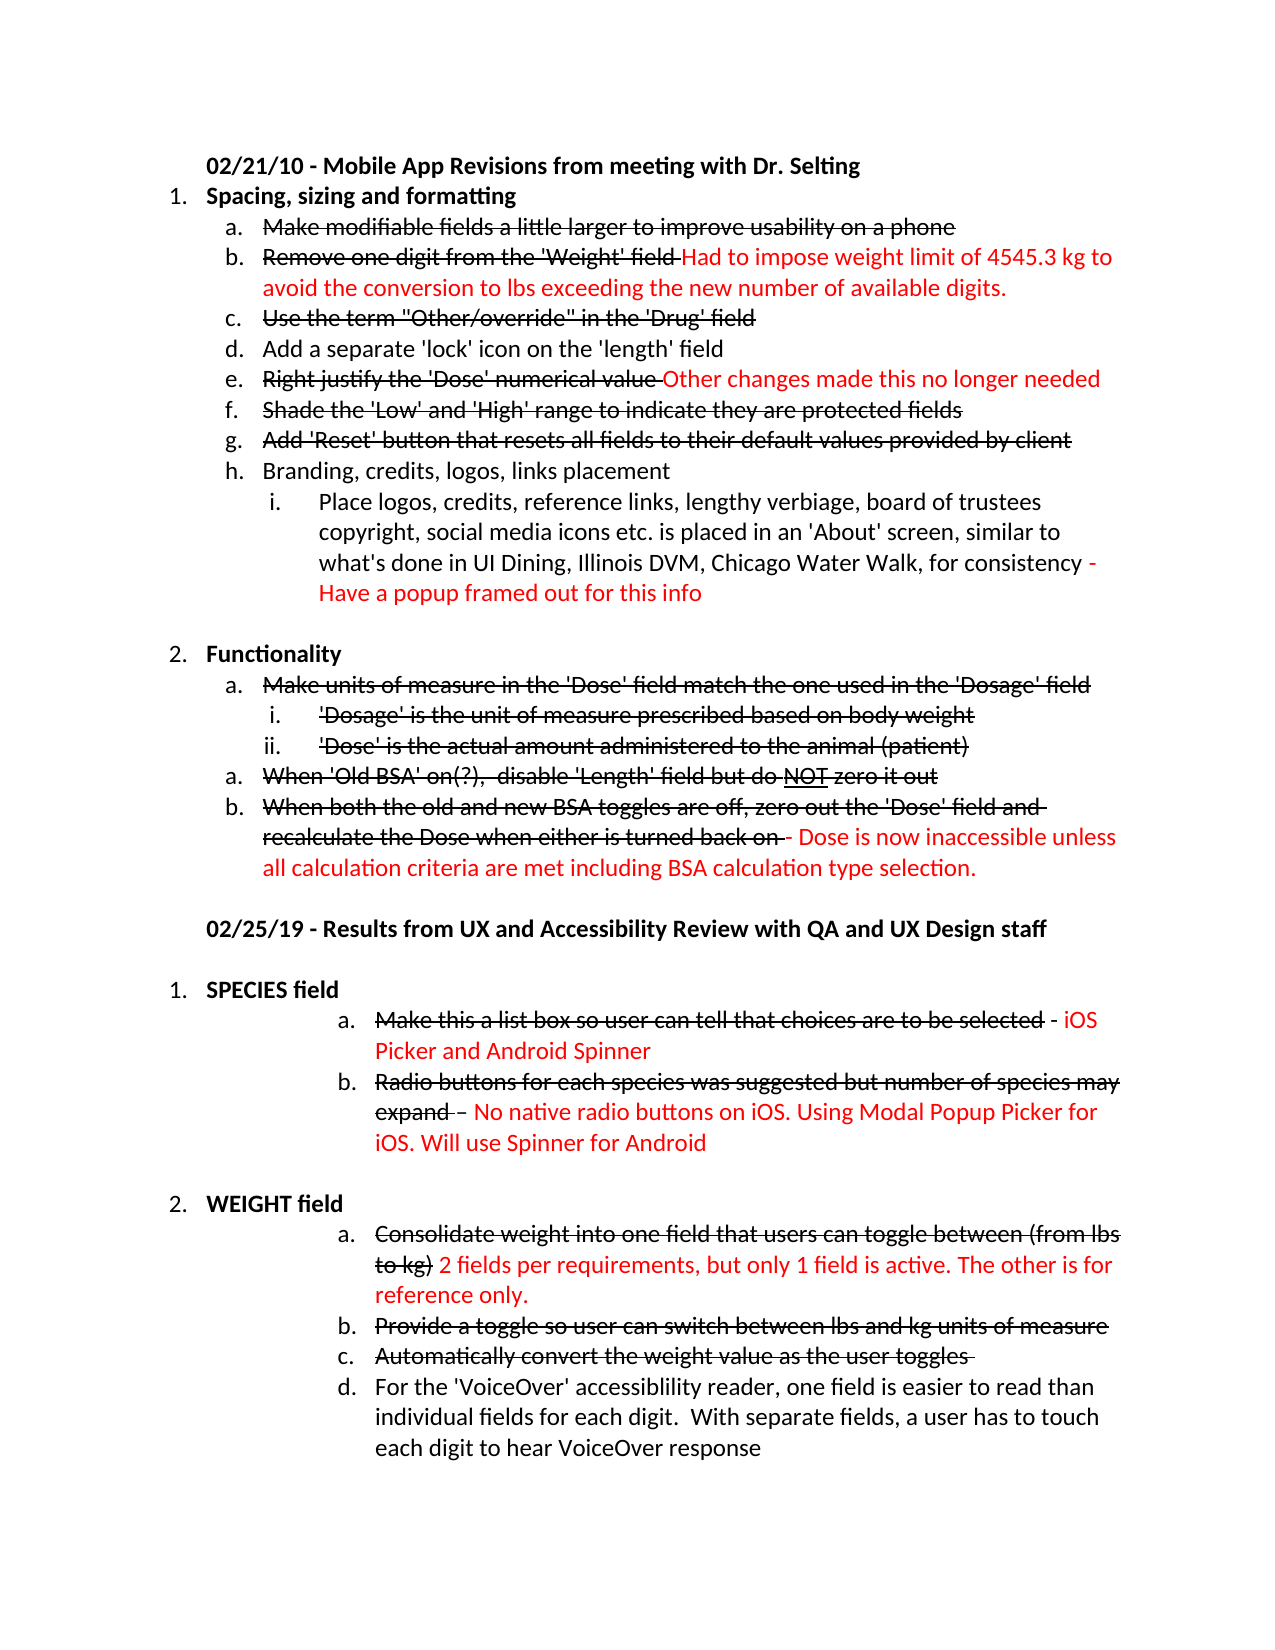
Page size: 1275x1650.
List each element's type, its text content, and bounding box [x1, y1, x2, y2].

list Radio buttons for each species was suggested but number of species may expand – No native radio buttons on iOS. Using Modal Popup Picker for iOS. Will use Spinner for Android [337, 1066, 1125, 1157]
list 'Dosage' is the unit of measure prescribed based on body weight [281, 699, 1125, 730]
list Make units of measure in the 'Dose' field match the one used in the 'Dosage' field [225, 669, 1125, 699]
list Add 'Reset' button that resets all fields to their default values provided by client [225, 425, 1125, 455]
list Right justify the 'Dose' numerical value Other changes made this no longer needed [225, 364, 1125, 394]
list Use the term "Other/override" in the 'Drug' field [225, 303, 1125, 333]
list Functionality [169, 638, 1125, 669]
list Place logos, credits, reference links, lengthy verbiage, board of trustees copyright, social media icons etc. is placed in an 'About' screen, similar to what's done in UI Dining, Illinois DVM, Chicago Water Walk, for consistency - Have a popup framed out for this info [281, 486, 1125, 608]
text 02/25/19 - Results from UX and Accessibility Review with QA and UX Design staff [206, 913, 1125, 943]
list Make this a list box so user can tell that choices are to be selected - iOS Picker and Android Spinner [337, 1004, 1125, 1066]
list When 'Old BSA' on(?), disable 'Length' field but do NOT zero it out [225, 760, 1125, 791]
list SPECIES field [169, 974, 1125, 1004]
list Make modifiable fields a little larger to improve usability on a phone [225, 211, 1125, 242]
list Automatically convert the weight value as the user toggles [337, 1340, 1125, 1371]
list When both the old and new BSA toggles are off, zero out the 'Dose' field and recalculate the Dose when either is turned back on - Dose is now inaccessible unless all calculation criteria are met including BSA calculation type selection. [225, 791, 1125, 882]
list Add a separate 'lock' icon on the 'length' field [225, 333, 1125, 364]
list Shade the 'Low' and 'High' range to indicate they are protected fields [225, 394, 1125, 425]
text 02/21/10 - Mobile App Revisions from meeting with Dr. Selting [206, 150, 1125, 181]
list Consolidate weight into one field that users can toggle between (from lbs to kg) 2 fields per requirements, but only 1 field is active. The other is for reference only. [337, 1218, 1125, 1310]
list WEIGHT field [169, 1188, 1125, 1218]
list Branding, credits, logos, links placement [225, 455, 1125, 486]
list For the 'VoiceOver' accessiblility reader, one field is easier to read than individual fields for each digit. With separate fields, a user has to touch each digit to hear VoiceOver response [337, 1371, 1125, 1462]
list Remove one digit from the 'Weight' field Had to impose weight limit of 4545.3 kg to avoid the conversion to lbs exceeding the new number of available digits. [225, 242, 1125, 303]
list Spacing, sizing and formatting [169, 181, 1125, 211]
list 'Dose' is the actual amount administered to the animal (patient) [281, 730, 1125, 760]
list Provide a toggle so user can switch between lbs and kg units of measure [337, 1310, 1125, 1340]
